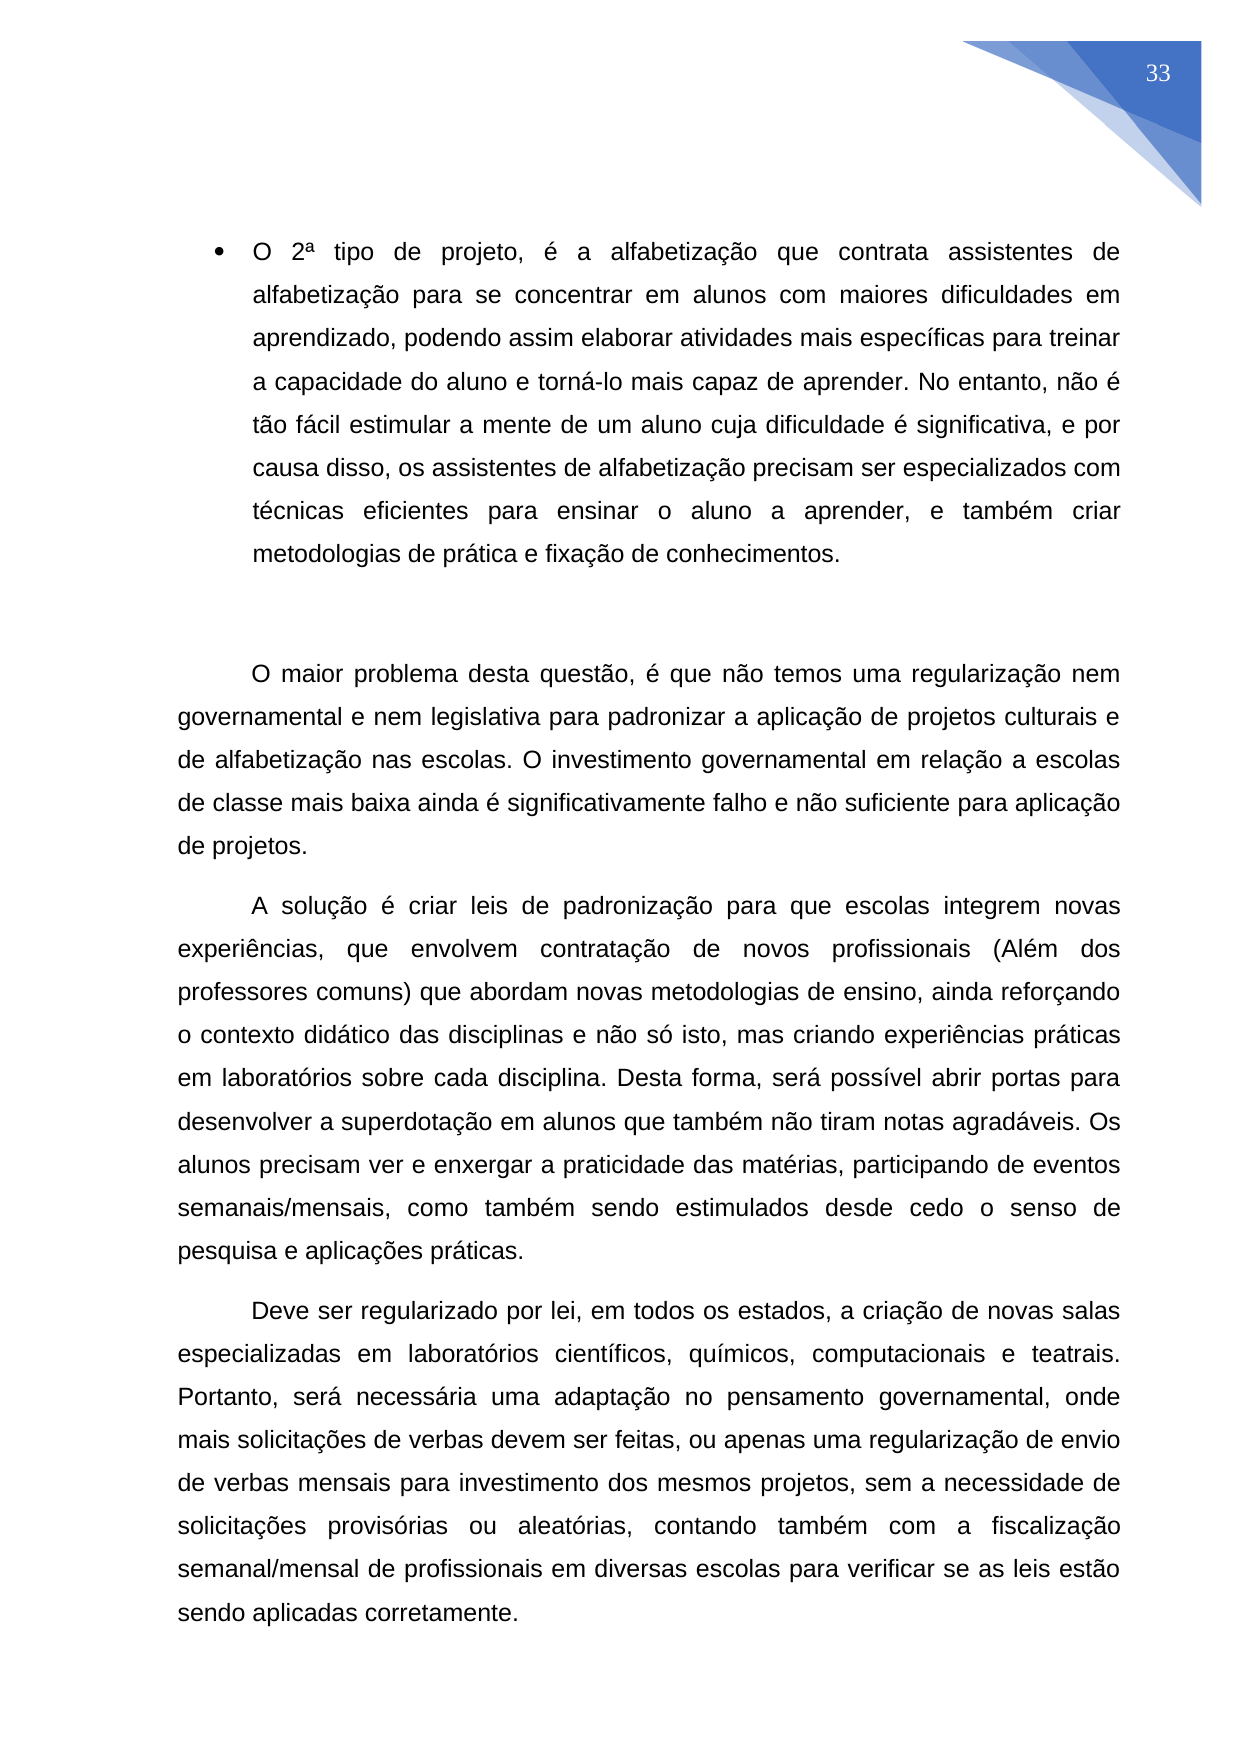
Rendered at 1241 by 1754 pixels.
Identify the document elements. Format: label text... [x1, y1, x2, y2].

list O 2ª tipo de projeto, é a alfabetização que contrata assistentes de alfabetização para se concentrar em alunos com maiores dificuldades em aprendizado, podendo assim elaborar atividades mais específicas para treinar a capacidade do aluno e torná-lo mais capaz de aprender. No entanto, não é tão fácil estimular a mente de um aluno cuja dificuldade é significativa, e por causa disso, os assistentes de alfabetização precisam ser especializados com técnicas eficientes para ensinar o aluno a aprender, e também criar metodologias de prática e fixação de conhecimentos. [215, 237, 1122, 568]
text O maior problema desta questão, é que não temos uma regularização nem governamental e nem legislativa para padronizar a aplicação de projetos culturais e de alfabetização nas escolas. O investimento governamental em relação a escolas de classe mais baixa ainda é significativamente falho e não suficiente para aplicação de projetos. [177, 658, 1122, 860]
text A solução é criar leis de padronização para que escolas integrem novas experiências, que envolvem contratação de novos profissionais (Além dos professores comuns) que abordam novas metodologias de ensino, ainda reforçando o contexto didático das disciplinas e não só isto, mas criando experiências práticas em laboratórios sobre cada disciplina. Desta forma, será possível abrir portas para desenvolver a superdotação em alunos que também não tiram notas agradáveis. Os alunos precisam ver e enxergar a praticidade das matérias, participando de eventos semanais/mensais, como também sendo estimulados desde cedo o senso de pesquisa e aplicações práticas. [177, 891, 1122, 1264]
text Deve ser regularizado por lei, em todos os estados, a criação de novas salas especializadas em laboratórios científicos, químicos, computacionais e teatrais. Portanto, será necessária uma adaptação no pensamento governamental, onde mais solicitações de verbas devem ser feitas, ou apenas uma regularização de envio de verbas mensais para investimento dos mesmos projetos, sem a necessidade de solicitações provisórias ou aleatórias, contando também com a fiscalização semanal/mensal de profissionais em diversas escolas para verificar se as leis estão sendo aplicadas corretamente. [177, 1296, 1122, 1626]
picture [962, 41, 1202, 207]
